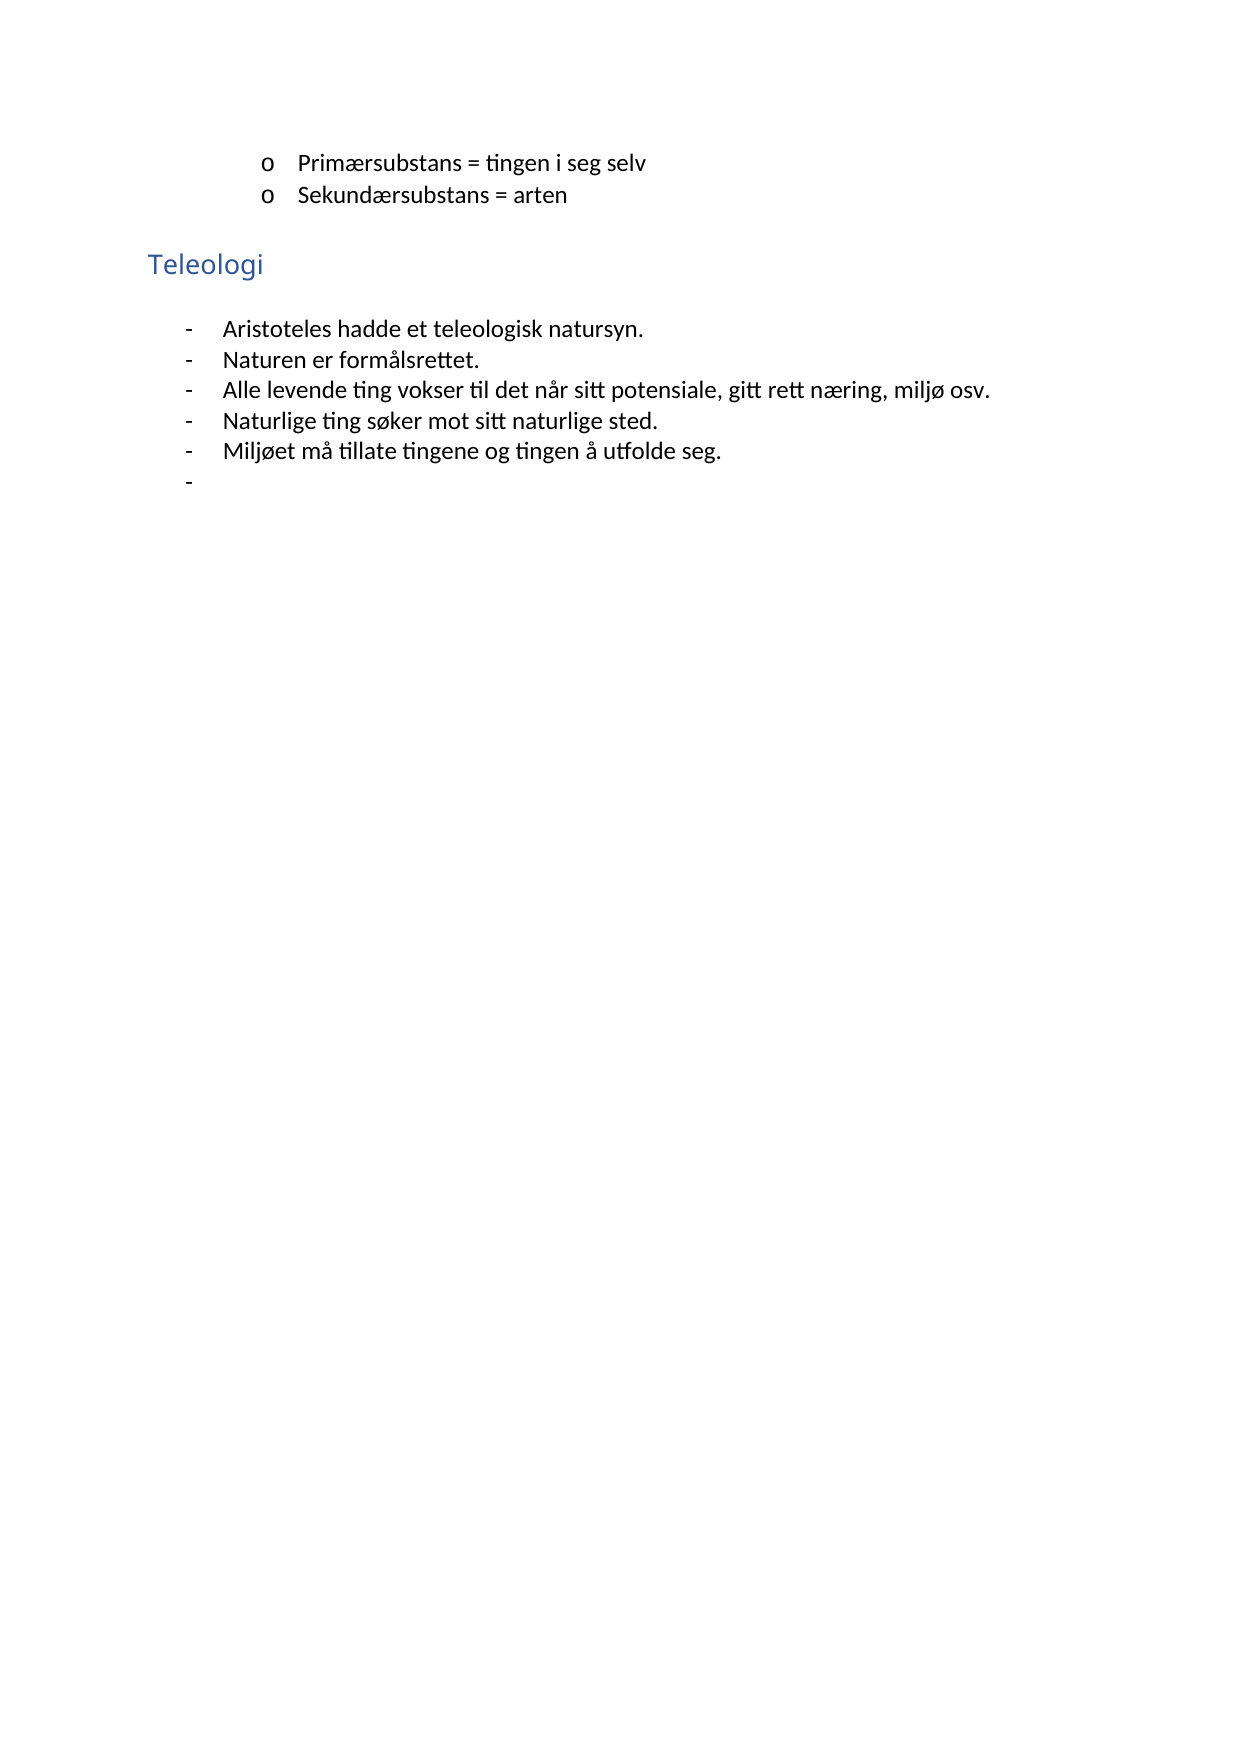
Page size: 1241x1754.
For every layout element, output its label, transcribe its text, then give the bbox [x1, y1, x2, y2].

list Aristoteles hadde et teleologisk natursyn. [185, 313, 1093, 344]
list Sekundærsubstans = arten [260, 179, 1093, 211]
list Naturen er formålsrettet. [185, 344, 1093, 374]
list Alle levende ting vokser til det når sitt potensiale, gitt rett næring, miljø osv. [185, 374, 1093, 405]
list Naturlige ting søker mot sitt naturlige sted. [185, 405, 1093, 435]
list Primærsubstans = tingen i seg selv [260, 148, 1093, 179]
list Miljøet må tillate tingene og tingen å utfolde seg. [185, 435, 1093, 466]
subtitle Teleologi [148, 246, 1093, 283]
